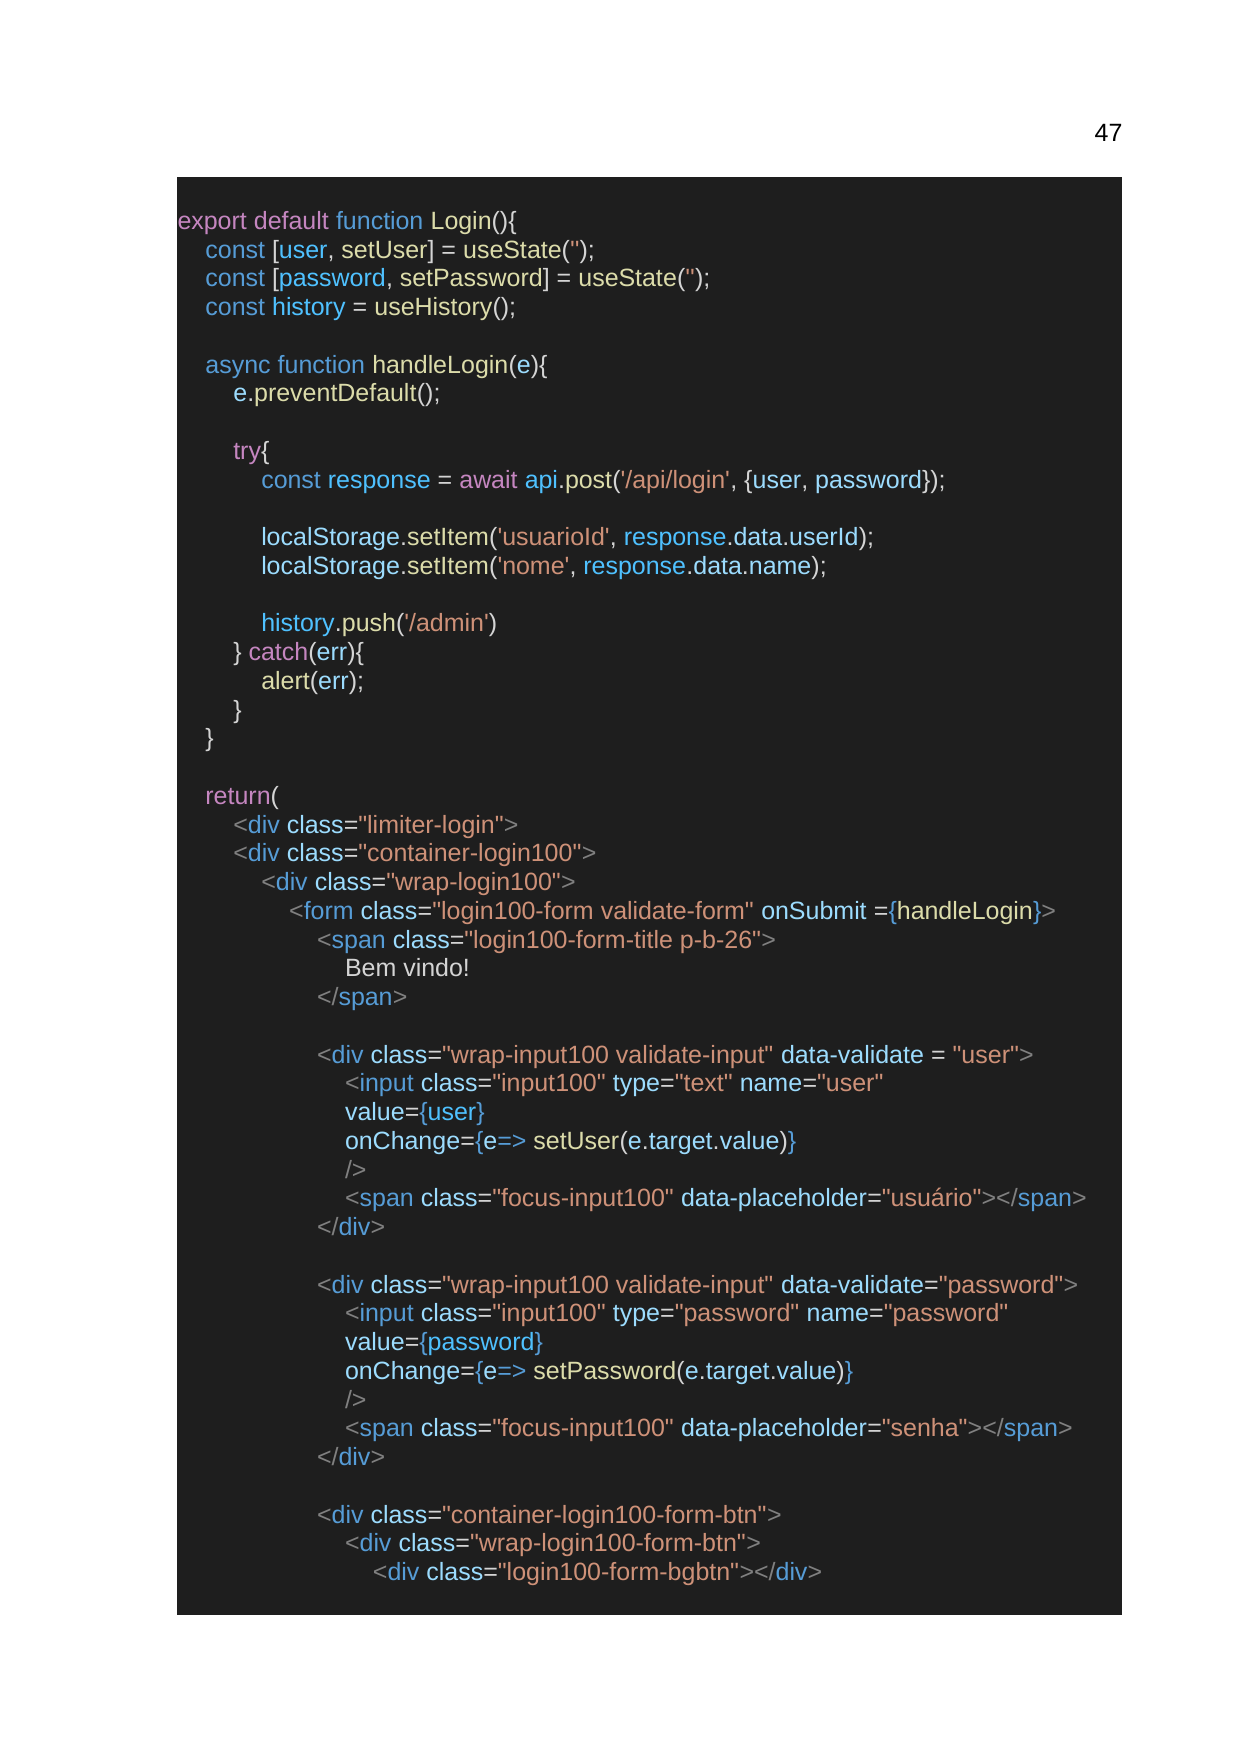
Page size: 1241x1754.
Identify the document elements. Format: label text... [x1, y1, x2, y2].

text const [password, setPassword] = useState(''); [177, 263, 1122, 292]
text <div class="wrap-input100 validate-input" data-validate = "user"> [177, 1040, 1122, 1068]
text <input class="input100" type="text" name="user" [177, 1068, 1122, 1097]
text <div class="container-login100-form-btn"> [177, 1500, 1122, 1528]
text localStorage.setItem('nome', response.data.name); [177, 551, 1122, 580]
text const history = useHistory(); [177, 292, 1122, 321]
text localStorage.setItem('usuarioId', response.data.userId); [177, 522, 1122, 551]
text <form class="login100-form validate-form" onSubmit ={handleLogin}> [177, 896, 1122, 925]
text } [177, 695, 1122, 723]
text onChange={e=> setUser(e.target.value)} [177, 1126, 1122, 1155]
text <div class="container-login100"> [177, 838, 1122, 867]
text export default function Login(){ [177, 206, 1122, 235]
text <input class="input100" type="password" name="password" [177, 1298, 1122, 1327]
text alert(err); [177, 666, 1122, 695]
text </div> [177, 1442, 1122, 1471]
text } catch(err){ [177, 637, 1122, 666]
text /> [177, 1155, 1122, 1183]
text Bem vindo! [177, 953, 1122, 982]
text onChange={e=> setPassword(e.target.value)} [177, 1356, 1122, 1385]
text history.push('/admin') [177, 608, 1122, 637]
text <div class="login100-form-bgbtn"></div> [177, 1557, 1122, 1586]
text value={user} [177, 1097, 1122, 1126]
text } [177, 723, 1122, 752]
text <div class="wrap-input100 validate-input" data-validate="password"> [177, 1270, 1122, 1298]
text async function handleLogin(e){ [177, 350, 1122, 378]
text return( [177, 781, 1122, 810]
text <span class="login100-form-title p-b-26"> [177, 925, 1122, 953]
text <span class="focus-input100" data-placeholder="usuário"></span> [177, 1183, 1122, 1212]
text try{ [177, 436, 1122, 465]
text value={password} [177, 1327, 1122, 1356]
text </div> [177, 1212, 1122, 1241]
text e.preventDefault(); [177, 378, 1122, 407]
text <span class="focus-input100" data-placeholder="senha"></span> [177, 1413, 1122, 1442]
text const [user, setUser] = useState(''); [177, 235, 1122, 263]
text const response = await api.post('/api/login', {user, password}); [177, 465, 1122, 493]
text </span> [177, 982, 1122, 1011]
text <div class="limiter-login"> [177, 810, 1122, 838]
text <div class="wrap-login100-form-btn"> [177, 1528, 1122, 1557]
text /> [177, 1385, 1122, 1413]
text <div class="wrap-login100"> [177, 867, 1122, 896]
